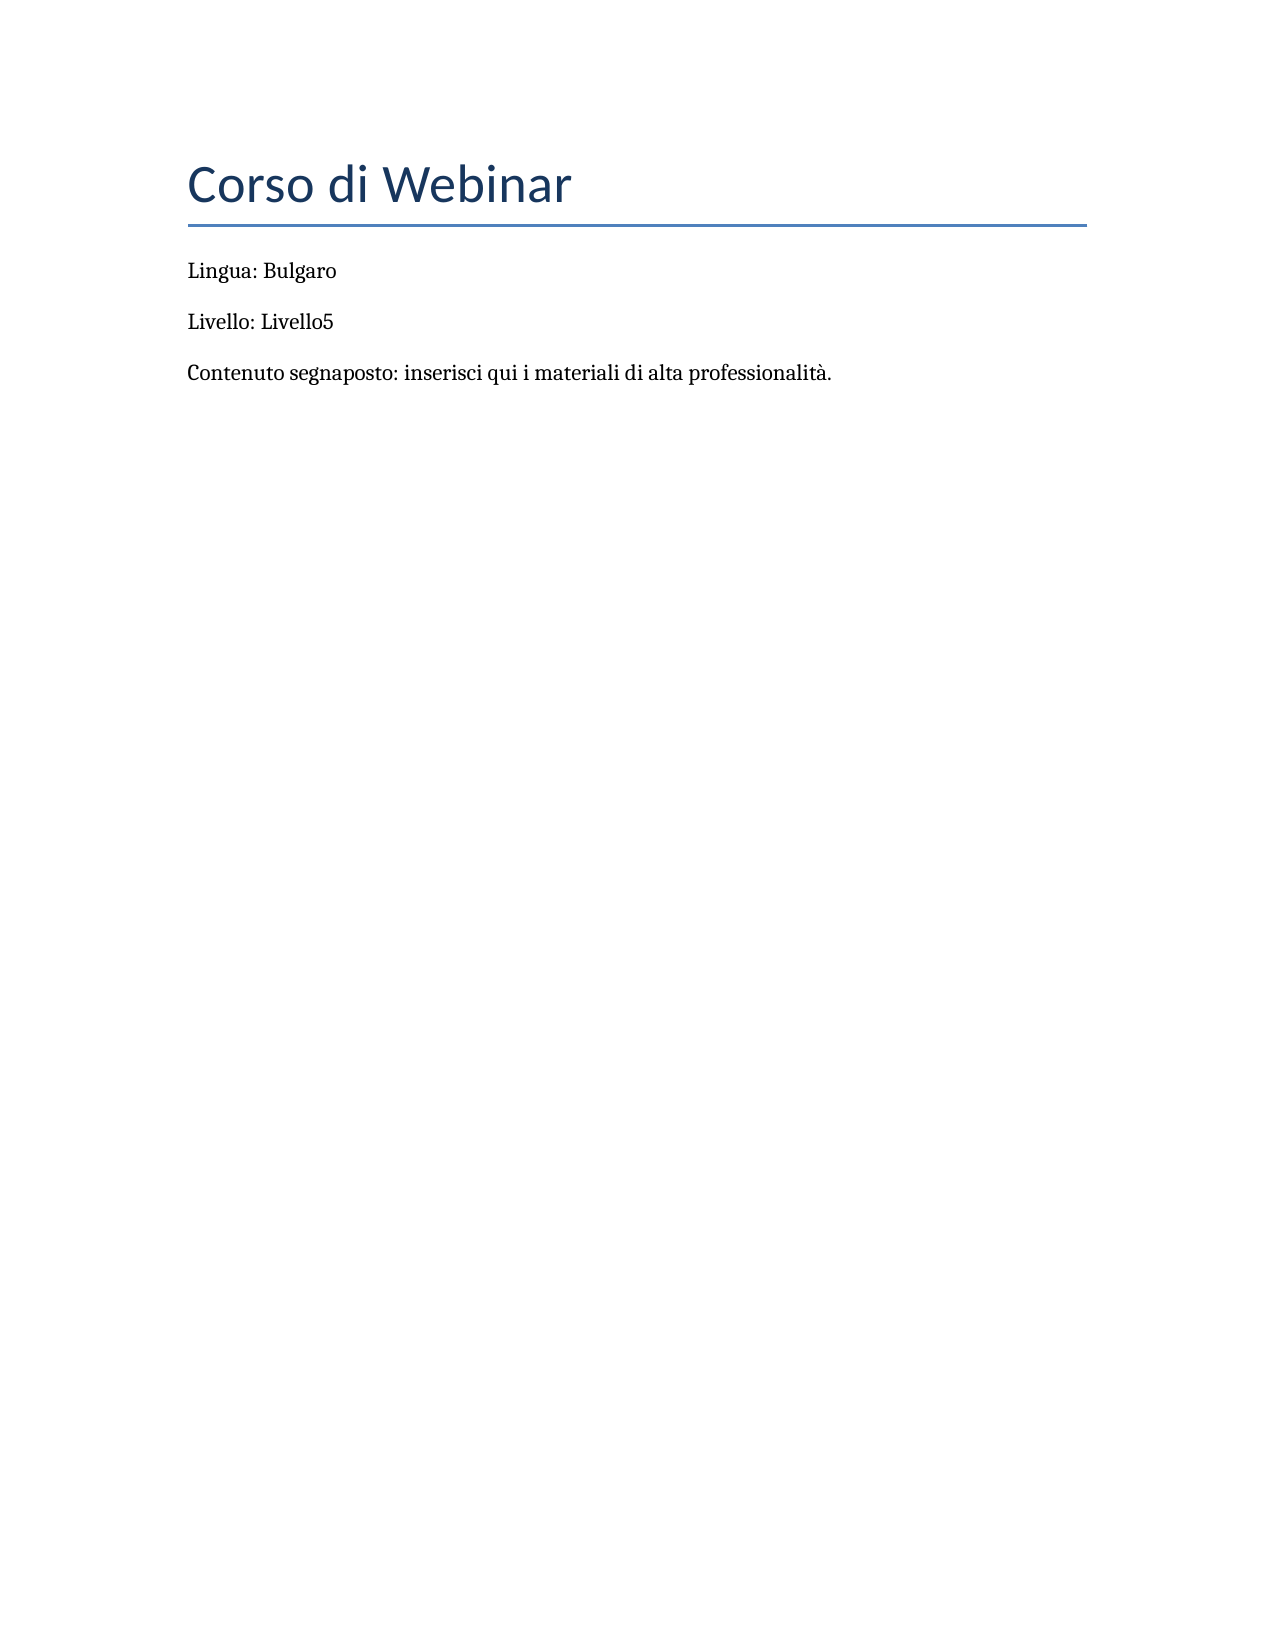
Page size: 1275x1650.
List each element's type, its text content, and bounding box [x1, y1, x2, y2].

text Contenuto segnaposto: inserisci qui i materiali di alta professionalità. [187, 360, 1087, 386]
text Livello: Livello5 [187, 309, 1087, 335]
title Corso di Webinar [187, 150, 1087, 227]
text Lingua: Bulgaro [187, 258, 1087, 284]
